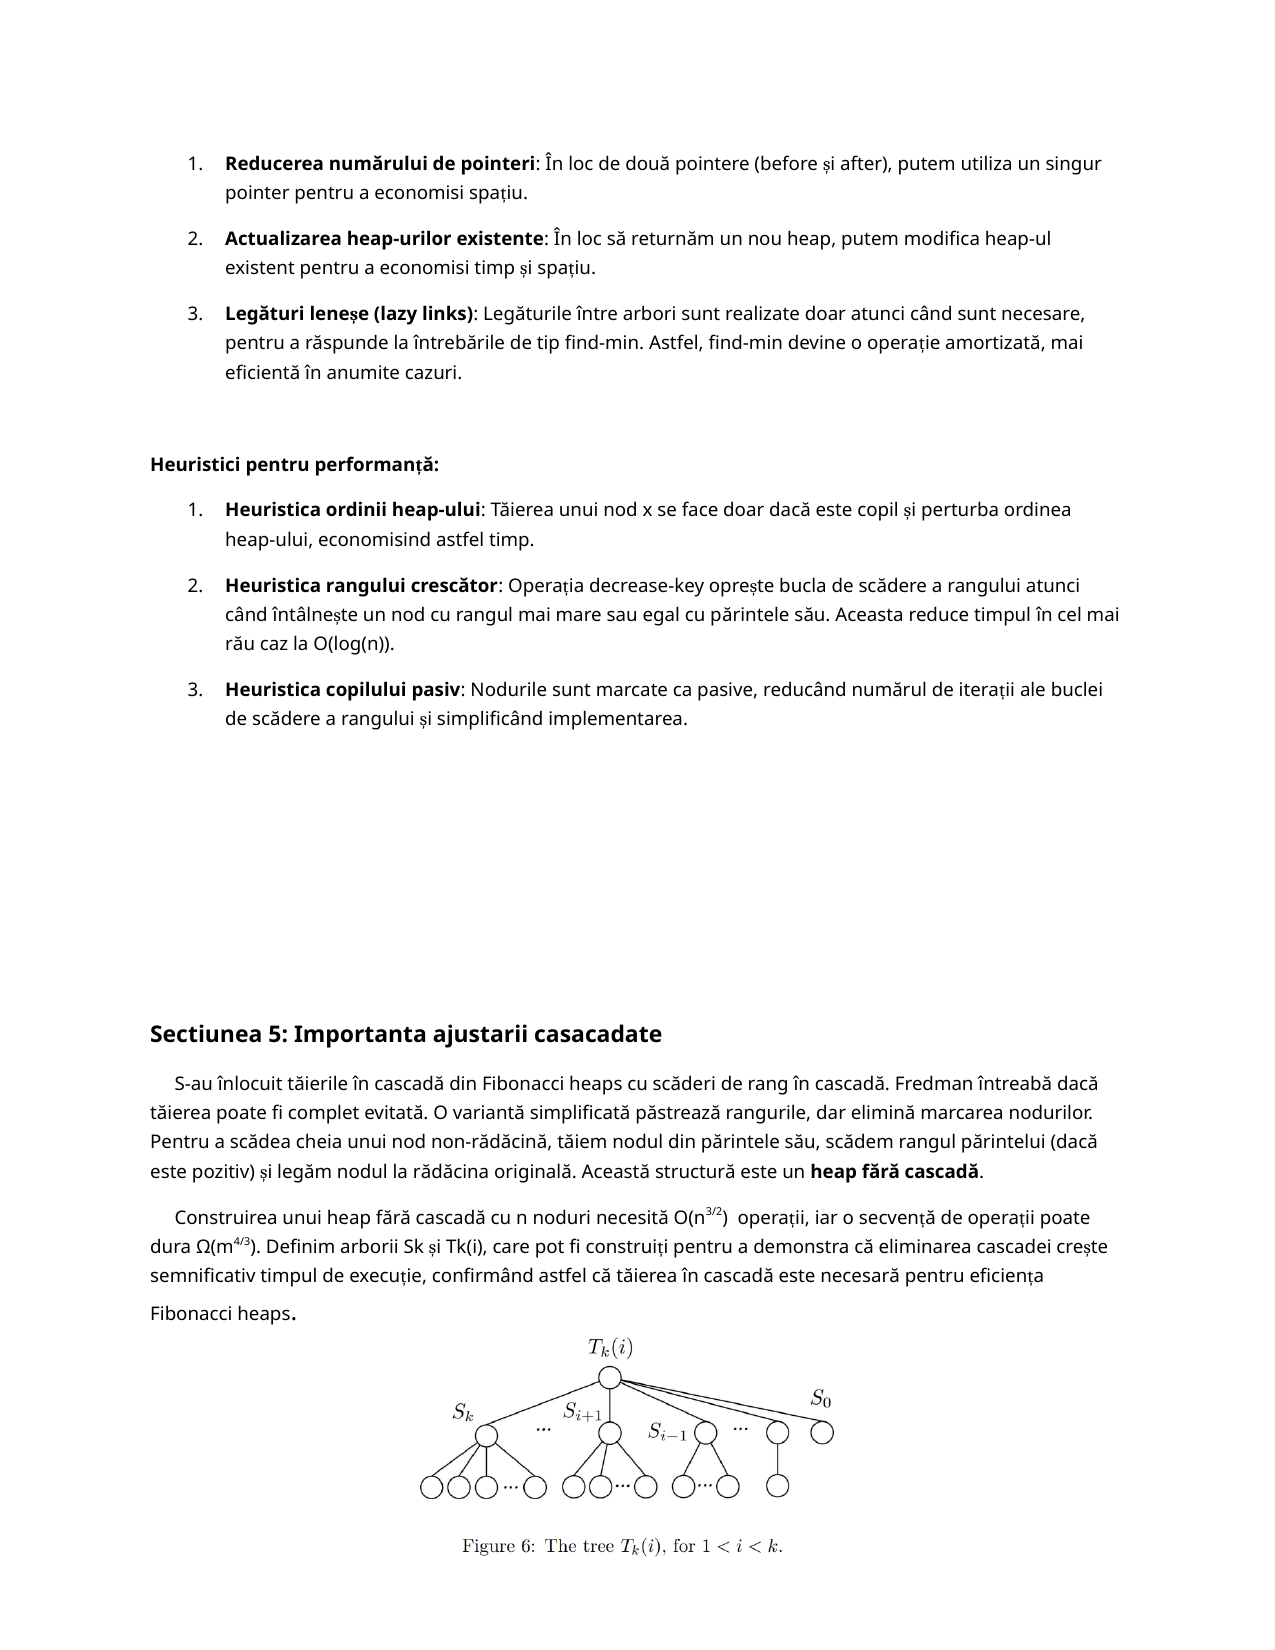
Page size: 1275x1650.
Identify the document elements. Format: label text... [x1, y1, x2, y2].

text Sectiunea 5: Importanta ajustarii casacadate [150, 1018, 1125, 1049]
list Heuristica rangului crescător: Operația decrease-key oprește bucla de scădere a rangului atunci când întâlnește un nod cu rangul mai mare sau egal cu părintele său. Aceasta reduce timpul în cel mai rău caz la O(log(n)). [187, 572, 1125, 656]
list Legături leneșe (lazy links): Legăturile între arbori sunt realizate doar atunci când sunt necesare, pentru a răspunde la întrebările de tip find-min. Astfel, find-min devine o operație amortizată, mai eficientă în anumite cazuri. [187, 300, 1125, 384]
picture [410, 1317, 841, 1564]
list Heuristica copilului pasiv: Nodurile sunt marcate ca pasive, reducând numărul de iterații ale buclei de scădere a rangului și simplificând implementarea. [187, 676, 1125, 731]
list Actualizarea heap-urilor existente: În loc să returnăm un nou heap, putem modifica heap-ul existent pentru a economisi timp și spațiu. [187, 225, 1125, 280]
list Heuristica ordinii heap-ului: Tăierea unui nod x se face doar dacă este copil și perturba ordinea heap-ului, economisind astfel timp. [187, 497, 1125, 552]
text S-au înlocuit tăierile în cascadă din Fibonacci heaps cu scăderi de rang în cascadă. Fredman întreabă dacă tăierea poate fi complet evitată. O variantă simplificată păstrează rangurile, dar elimină marcarea nodurilor. Pentru a scădea cheia unui nod non-rădăcină, tăiem nodul din părintele său, scădem rangul părintelui (dacă este pozitiv) și legăm nodul la rădăcina originală. Această structură este un heap fără cascadă. [150, 1070, 1125, 1183]
list Reducerea numărului de pointeri: În loc de două pointere (before și after), putem utiliza un singur pointer pentru a economisi spațiu. [187, 150, 1125, 205]
text Heuristici pentru performanță: [150, 451, 1125, 476]
text Construirea unui heap fără cascadă cu n noduri necesită O(n3/2) operații, iar o secvență de operații poate dura Ω(m4/3). Definim arborii Sk și Tk(i), care pot fi construiți pentru a demonstra că eliminarea cascadei crește semnificativ timpul de execuție, confirmând astfel că tăierea în cascadă este necesară pentru eficiența Fibonacci heaps. [150, 1204, 1125, 1327]
